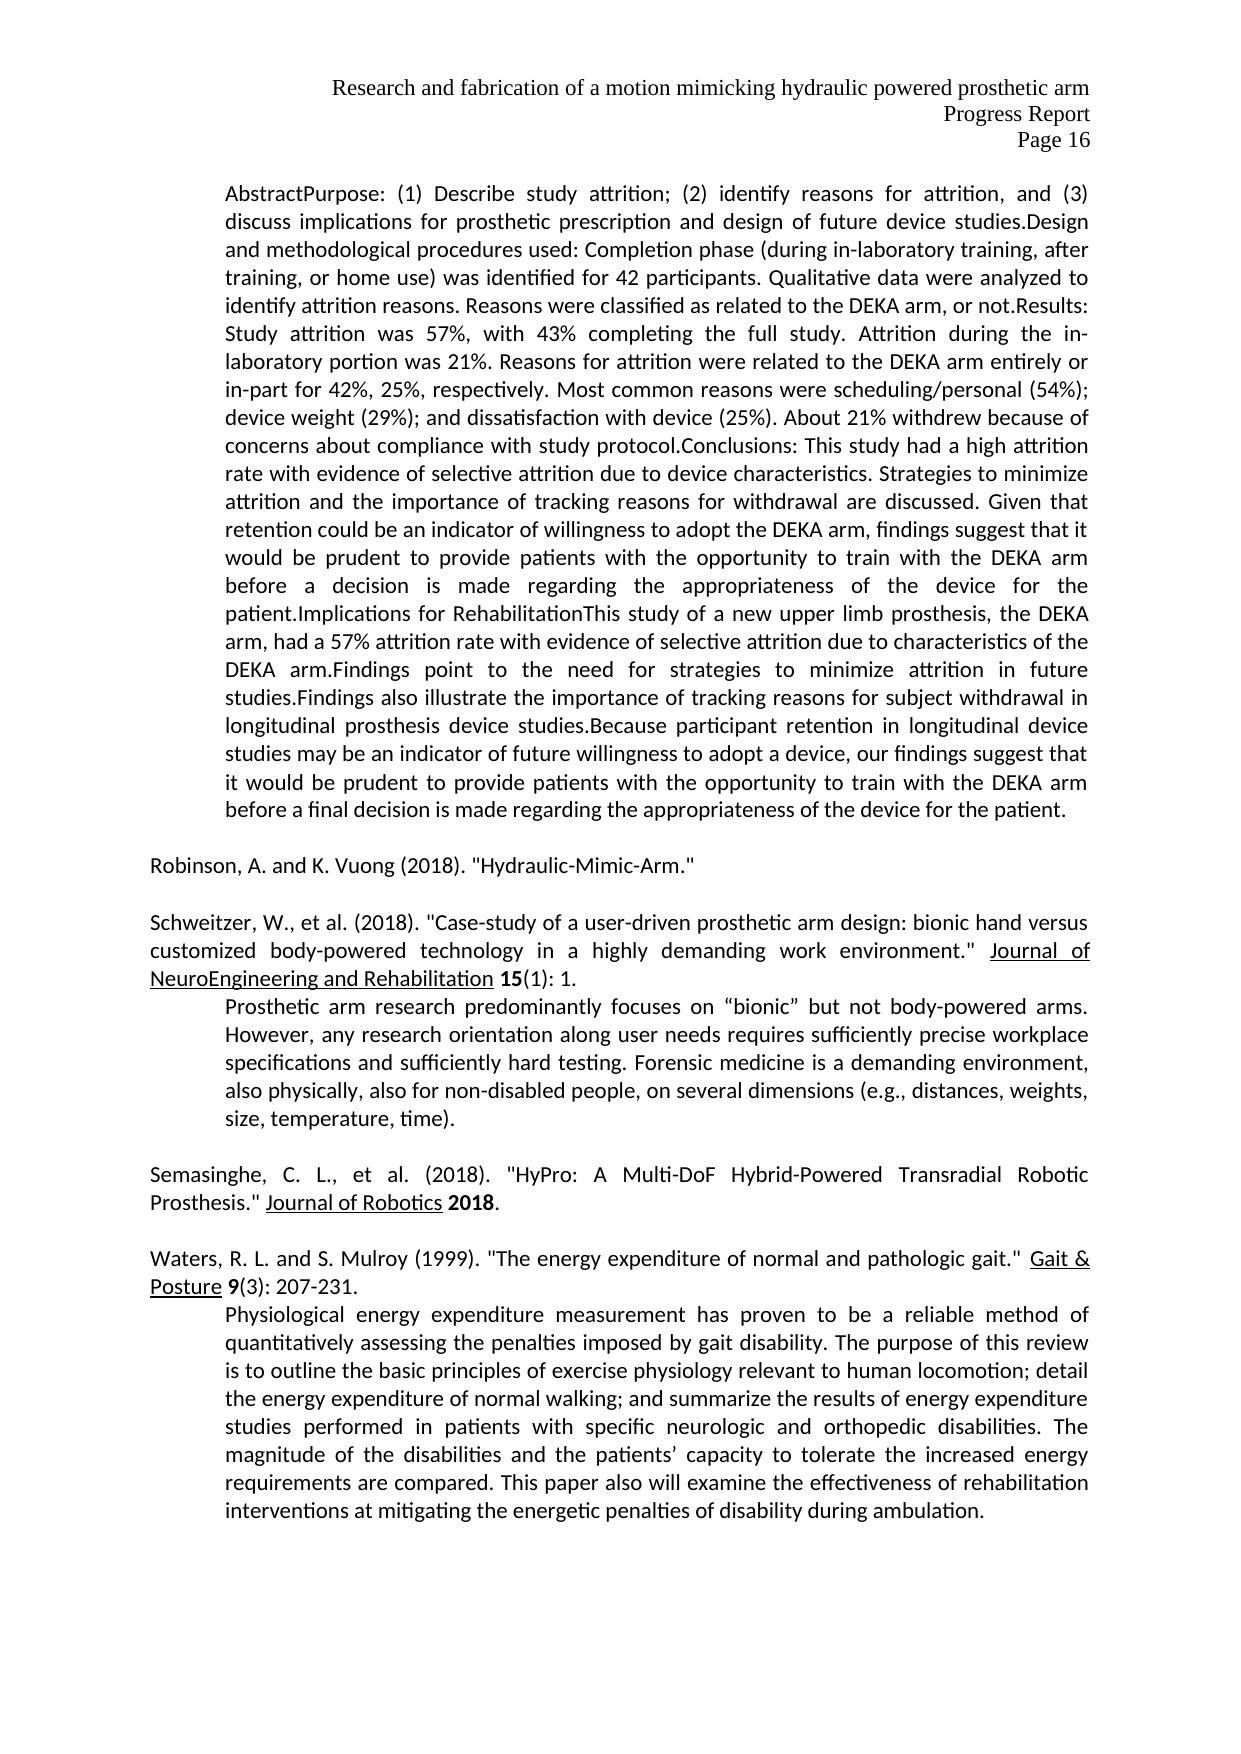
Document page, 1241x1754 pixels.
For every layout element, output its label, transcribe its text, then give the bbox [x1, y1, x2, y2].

text Semasinghe, C. L., et al. (2018). "HyPro: A Multi-DoF Hybrid-Powered Transradial Robotic Prosthesis." Journal of Robotics 2018. [150, 1160, 1090, 1216]
text Prosthetic arm research predominantly focuses on “bionic” but not body-powered arms. However, any research orientation along user needs requires sufficiently precise workplace specifications and sufficiently hard testing. Forensic medicine is a demanding environment, also physically, also for non-disabled people, on several dimensions (e.g., distances, weights, size, temperature, time). [150, 992, 1090, 1132]
text Schweitzer, W., et al. (2018). "Case-study of a user-driven prosthetic arm design: bionic hand versus customized body-powered technology in a highly demanding work environment." Journal of NeuroEngineering and Rehabilitation 15(1): 1. [150, 908, 1090, 992]
text Physiological energy expenditure measurement has proven to be a reliable method of quantitatively assessing the penalties imposed by gait disability. The purpose of this review is to outline the basic principles of exercise physiology relevant to human locomotion; detail the energy expenditure of normal walking; and summarize the results of energy expenditure studies performed in patients with specific neurologic and orthopedic disabilities. The magnitude of the disabilities and the patients’ capacity to tolerate the increased energy requirements are compared. This paper also will examine the effectiveness of rehabilitation interventions at mitigating the energetic penalties of disability during ambulation. [150, 1300, 1090, 1524]
text Waters, R. L. and S. Mulroy (1999). "The energy expenditure of normal and pathologic gait." Gait & Posture 9(3): 207-231. [150, 1244, 1090, 1300]
text AbstractPurpose: (1) Describe study attrition; (2) identify reasons for attrition, and (3) discuss implications for prosthetic prescription and design of future device studies.Design and methodological procedures used: Completion phase (during in-laboratory training, after training, or home use) was identified for 42 participants. Qualitative data were analyzed to identify attrition reasons. Reasons were classified as related to the DEKA arm, or not.Results: Study attrition was 57%, with 43% completing the full study. Attrition during the in-laboratory portion was 21%. Reasons for attrition were related to the DEKA arm entirely or in-part for 42%, 25%, respectively. Most common reasons were scheduling/personal (54%); device weight (29%); and dissatisfaction with device (25%). About 21% withdrew because of concerns about compliance with study protocol.Conclusions: This study had a high attrition rate with evidence of selective attrition due to device characteristics. Strategies to minimize attrition and the importance of tracking reasons for withdrawal are discussed. Given that retention could be an indicator of willingness to adopt the DEKA arm, findings suggest that it would be prudent to provide patients with the opportunity to train with the DEKA arm before a decision is made regarding the appropriateness of the device for the patient.Implications for RehabilitationThis study of a new upper limb prosthesis, the DEKA arm, had a 57% attrition rate with evidence of selective attrition due to characteristics of the DEKA arm.Findings point to the need for strategies to minimize attrition in future studies.Findings also illustrate the importance of tracking reasons for subject withdrawal in longitudinal prosthesis device studies.Because participant retention in longitudinal device studies may be an indicator of future willingness to adopt a device, our findings suggest that it would be prudent to provide patients with the opportunity to train with the DEKA arm before a final decision is made regarding the appropriateness of the device for the patient. [150, 179, 1090, 824]
text Robinson, A. and K. Vuong (2018). "Hydraulic-Mimic-Arm." [150, 852, 1090, 880]
